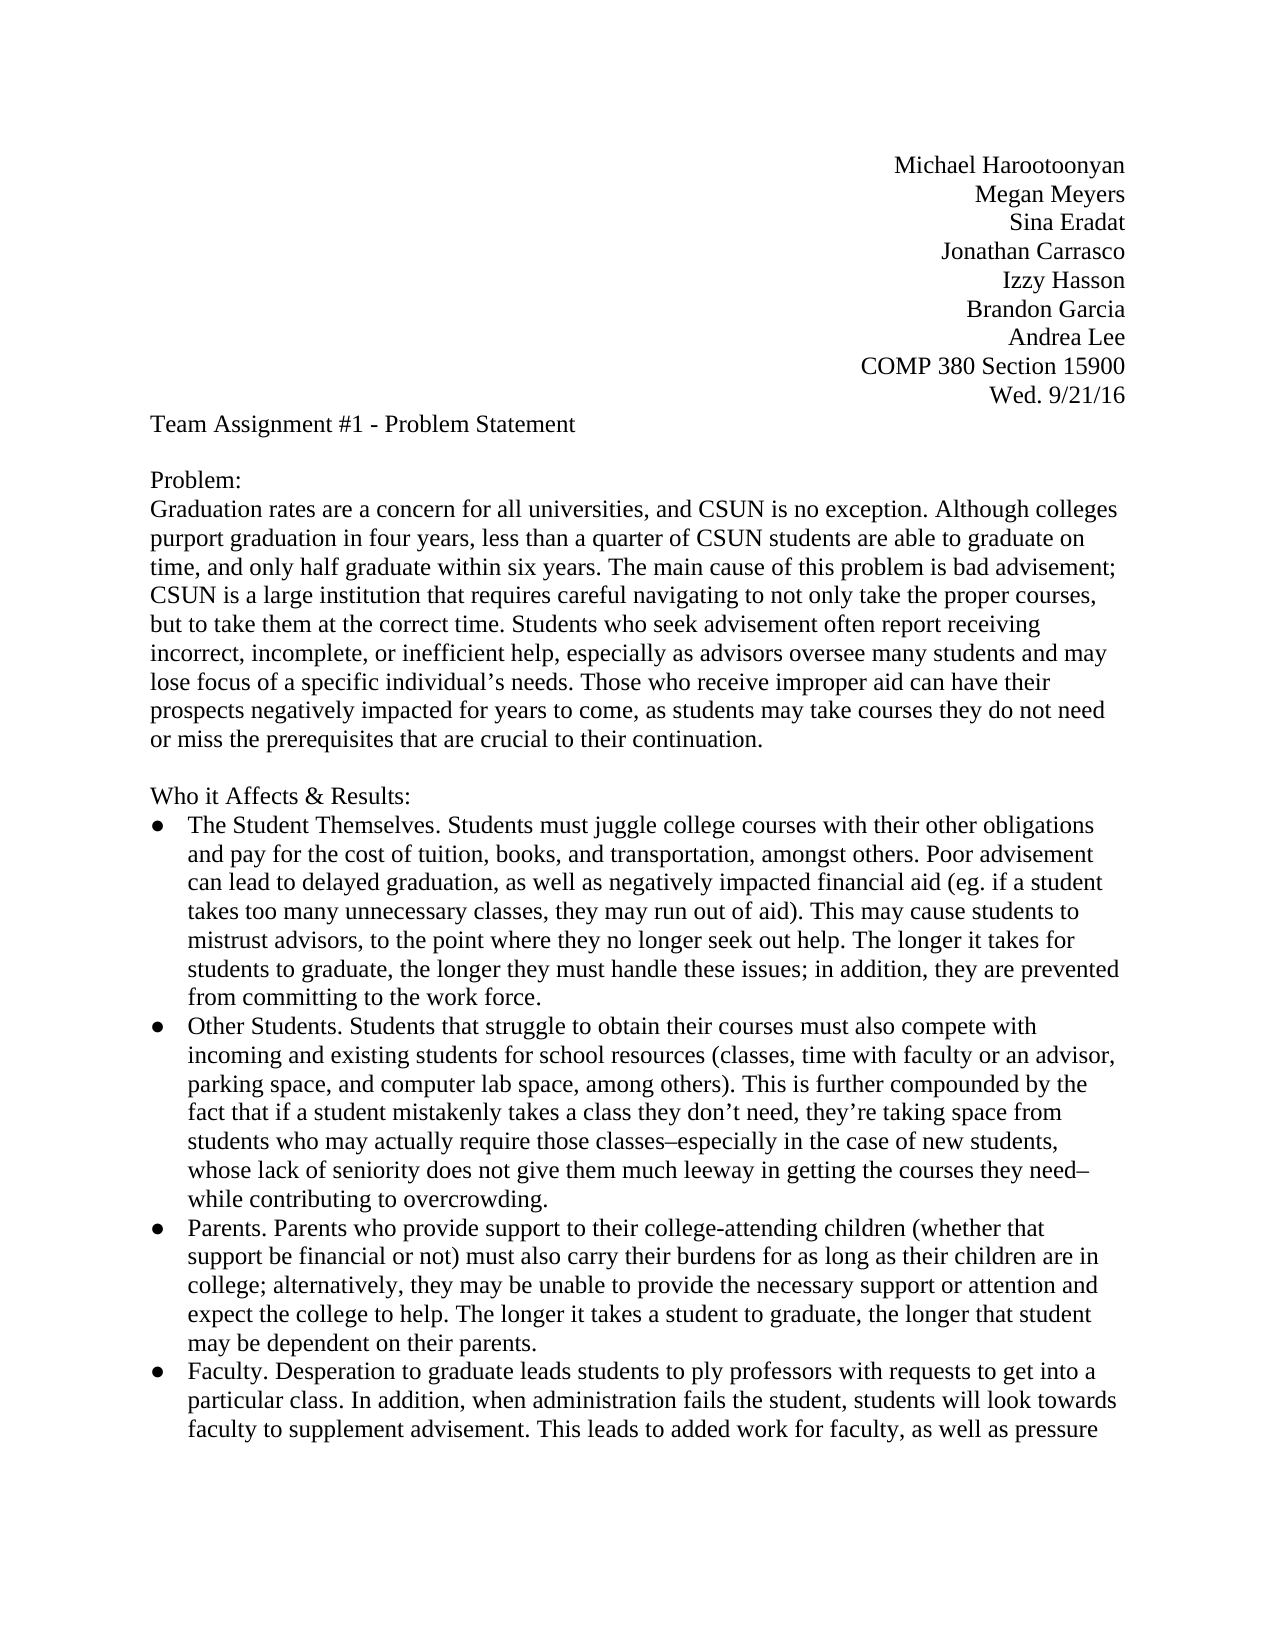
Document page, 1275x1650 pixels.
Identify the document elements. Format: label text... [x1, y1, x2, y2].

text Who it Affects & Results: [150, 781, 1125, 810]
text Sina Eradat [150, 207, 1125, 236]
text Problem: [150, 466, 1125, 494]
list Parents. Parents who provide support to their college-attending children (whether that support be financial or not) must also carry their burdens for as long as their children are in college; alternatively, they may be unable to provide the necessary support or attention and expect the college to help. The longer it takes a student to graduate, the longer that student may be dependent on their parents. [150, 1212, 1125, 1356]
text Team Assignment #1 - Problem Statement [150, 409, 1125, 437]
text Michael Harootoonyan [150, 150, 1125, 179]
text COMP 380 Section 15900 [150, 351, 1125, 380]
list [150, 1356, 1125, 1443]
text Megan Meyers [150, 179, 1125, 207]
list Other Students. Students that struggle to obtain their courses must also compete with incoming and existing students for school resources (classes, time with faculty or an advisor, parking space, and computer lab space, among others). This is further compounded by the fact that if a student mistakenly takes a class they don’t need, they’re taking space from students who may actually require those classes–especially in the case of new students, whose lack of seniority does not give them much leeway in getting the courses they need–while contributing to overcrowding. [150, 1011, 1125, 1212]
text Brandon Garcia [150, 294, 1125, 322]
text Graduation rates are a concern for all universities, and CSUN is no exception. Although colleges purport graduation in four years, less than a quarter of CSUN students are able to graduate on time, and only half graduate within six years. The main cause of this problem is bad advisement; CSUN is a large institution that requires careful navigating to not only take the proper courses, but to take them at the correct time. Students who seek advisement often report receiving incorrect, incomplete, or inefficient help, especially as advisors oversee many students and may lose focus of a specific individual’s needs. Those who receive improper aid can have their prospects negatively impacted for years to come, as students may take courses they do not need or miss the prerequisites that are crucial to their continuation. [150, 494, 1125, 753]
text Wed. 9/21/16 [150, 380, 1125, 409]
text Jonathan Carrasco [150, 236, 1125, 265]
text Andrea Lee [150, 322, 1125, 351]
text Izzy Hasson [150, 265, 1125, 294]
list The Student Themselves. Students must juggle college courses with their other obligations and pay for the cost of tuition, books, and transportation, amongst others. Poor advisement can lead to delayed graduation, as well as negatively impacted financial aid (eg. if a student takes too many unnecessary classes, they may run out of aid). This may cause students to mistrust advisors, to the point where they no longer seek out help. The longer it takes for students to graduate, the longer they must handle these issues; in addition, they are prevented from committing to the work force. [150, 810, 1125, 1011]
